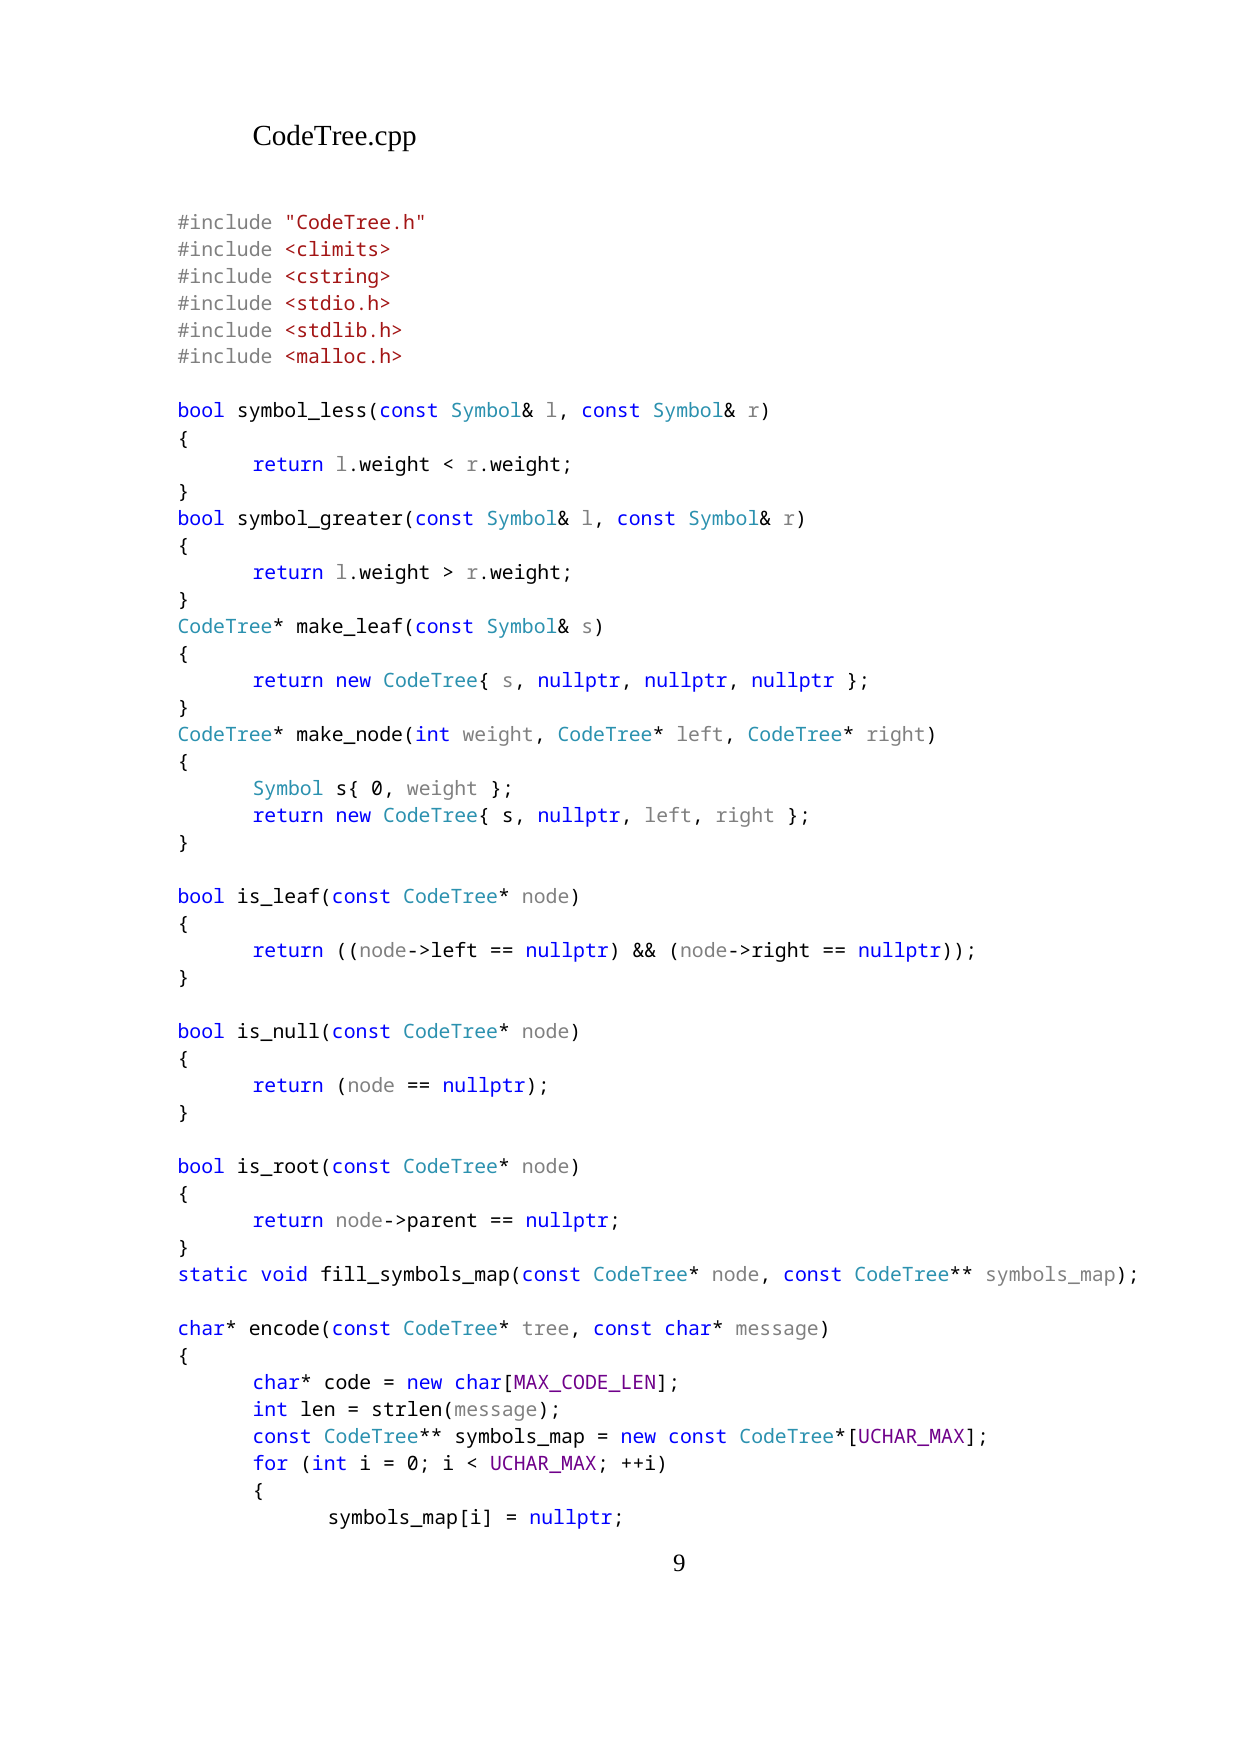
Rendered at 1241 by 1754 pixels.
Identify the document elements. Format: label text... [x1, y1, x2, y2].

text #include <cstring> [177, 262, 1181, 289]
text return new CodeTree{ s, nullptr, left, right }; [177, 801, 1181, 828]
text { [177, 1044, 1181, 1071]
text bool is_leaf(const CodeTree* node) [177, 882, 1181, 909]
text char* code = new char[MAX_CODE_LEN]; [177, 1368, 1181, 1395]
text bool symbol_greater(const Symbol& l, const Symbol& r) [177, 505, 1181, 532]
text { [177, 424, 1181, 451]
text { [177, 747, 1181, 774]
text { [177, 1179, 1181, 1206]
text bool is_null(const CodeTree* node) [177, 1017, 1181, 1044]
text #include <climits> [177, 235, 1181, 262]
text char* encode(const CodeTree* tree, const char* message) [177, 1314, 1181, 1341]
text { [177, 532, 1181, 559]
text } [177, 1098, 1181, 1125]
text const CodeTree** symbols_map = new const CodeTree*[UCHAR_MAX]; [177, 1422, 1181, 1449]
text } [177, 693, 1181, 721]
text } [177, 828, 1181, 855]
text } [177, 478, 1181, 505]
text return new CodeTree{ s, nullptr, nullptr, nullptr }; [177, 667, 1181, 693]
text #include <stdio.h> [177, 289, 1181, 316]
text { [177, 909, 1181, 936]
text return l.weight < r.weight; [177, 451, 1181, 478]
text CodeTree* make_node(int weight, CodeTree* left, CodeTree* right) [177, 721, 1181, 747]
text return ((node->left == nullptr) && (node->right == nullptr)); [177, 936, 1181, 963]
text bool is_root(const CodeTree* node) [177, 1152, 1181, 1179]
text } [177, 586, 1181, 613]
text static void fill_symbols_map(const CodeTree* node, const CodeTree** symbols_map); [177, 1260, 1181, 1287]
text bool symbol_less(const Symbol& l, const Symbol& r) [177, 397, 1181, 424]
text #include "CodeTree.h" [177, 208, 1181, 235]
text int len = strlen(message); [177, 1395, 1181, 1422]
text #include <stdlib.h> [177, 316, 1181, 343]
text { [177, 1341, 1181, 1368]
text CodeTree.cpp [177, 118, 1181, 152]
text CodeTree* make_leaf(const Symbol& s) [177, 613, 1181, 639]
text return l.weight > r.weight; [177, 559, 1181, 586]
text } [177, 1233, 1181, 1260]
text for (int i = 0; i < UCHAR_MAX; ++i) [177, 1449, 1181, 1476]
text return node->parent == nullptr; [177, 1206, 1181, 1233]
text { [177, 639, 1181, 667]
text } [177, 963, 1181, 990]
text symbols_map[i] = nullptr; [177, 1503, 1181, 1530]
text return (node == nullptr); [177, 1071, 1181, 1098]
text { [177, 1476, 1181, 1503]
text #include <malloc.h> [177, 343, 1181, 370]
text Symbol s{ 0, weight }; [177, 774, 1181, 801]
